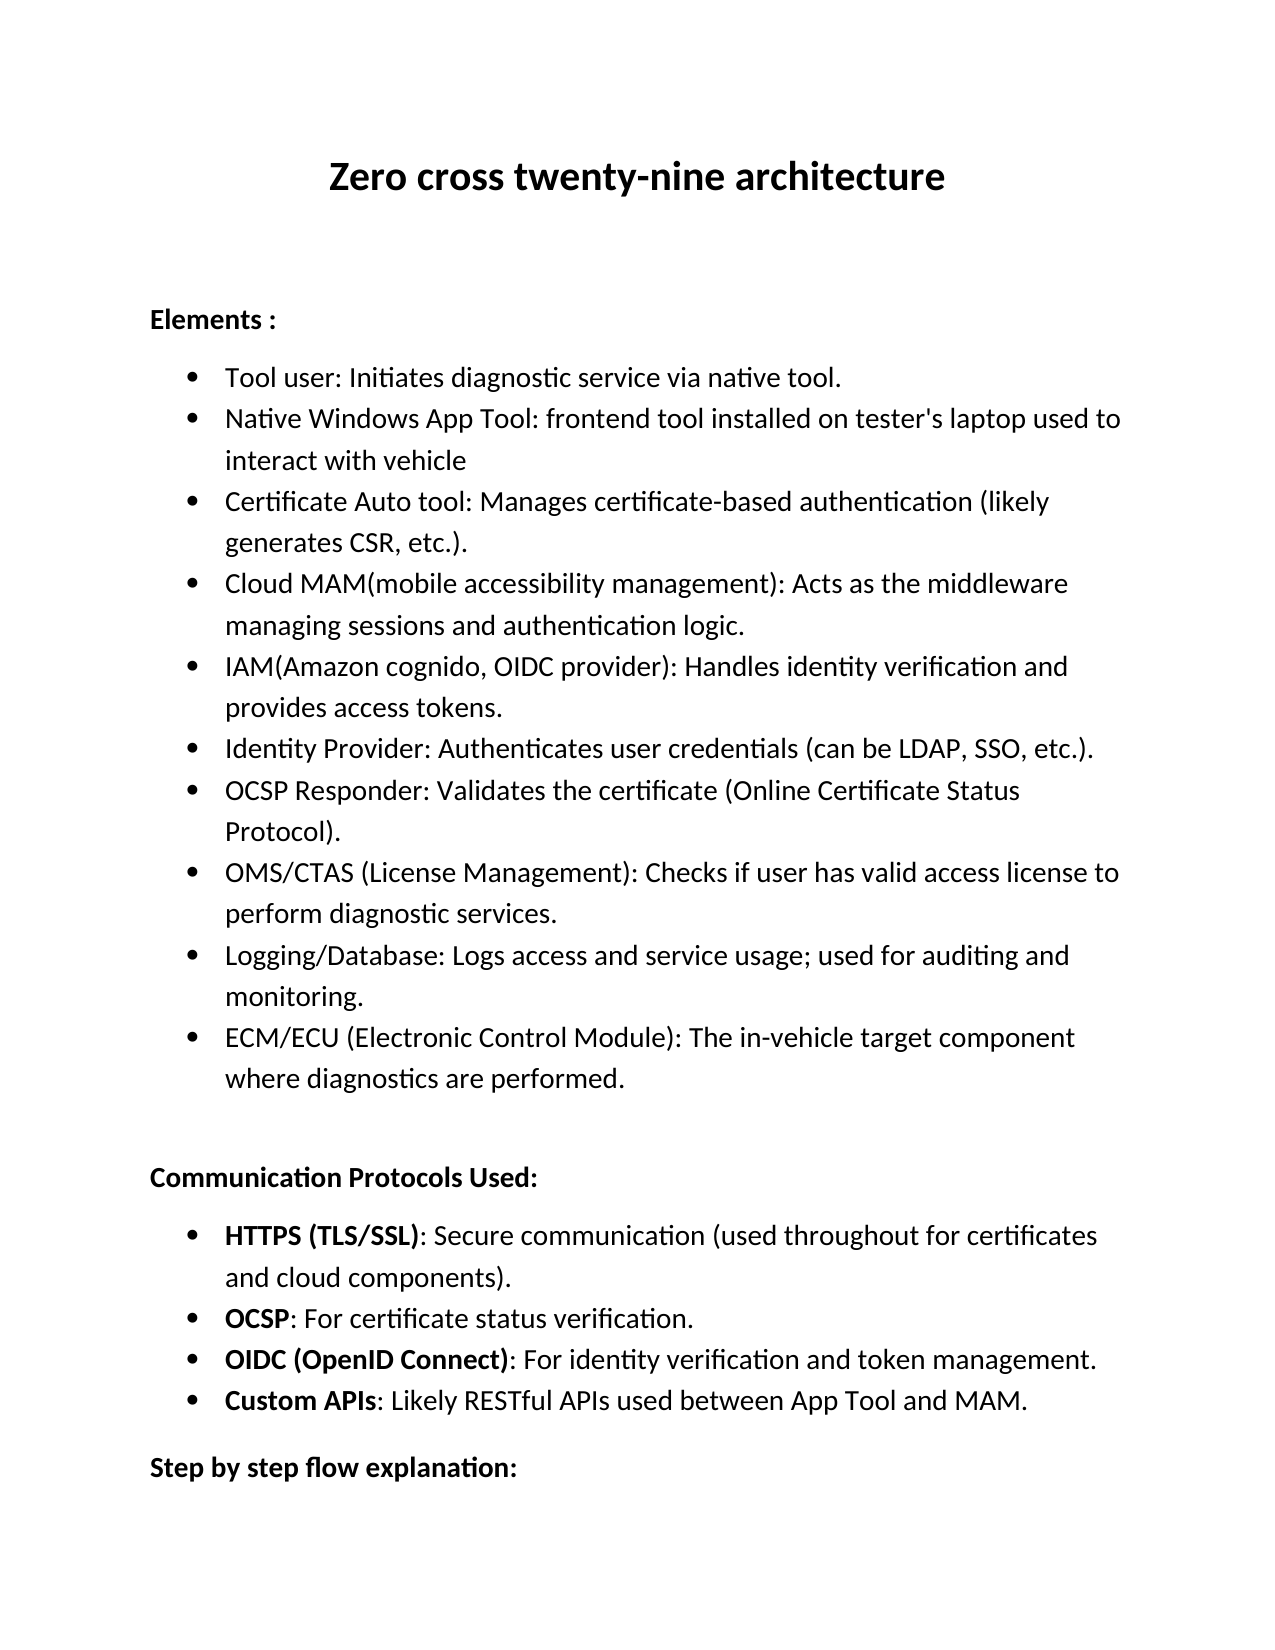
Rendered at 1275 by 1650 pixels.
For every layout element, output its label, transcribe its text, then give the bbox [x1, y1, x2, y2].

text Zero cross twenty-nine architecture [150, 150, 1125, 201]
list Cloud MAM(mobile accessibility management): Acts as the middleware managing sessions and authentication logic. [187, 565, 1125, 642]
list Native Windows App Tool: frontend tool installed on tester's laptop used to interact with vehicle [187, 400, 1125, 477]
list Logging/Database: Logs access and service usage; used for auditing and monitoring. [187, 937, 1125, 1013]
text Step by step flow explanation: [150, 1449, 1125, 1484]
list HTTPS (TLS/SSL): Secure communication (used throughout for certificates and cloud components). [187, 1217, 1125, 1294]
text Elements : [150, 301, 1125, 337]
list OIDC (OpenID Connect): For identity verification and token management. [187, 1341, 1125, 1377]
list Tool user: Initiates diagnostic service via native tool. [187, 359, 1125, 395]
list OMS/CTAS (License Management): Checks if user has valid access license to perform diagnostic services. [187, 854, 1125, 931]
text Communication Protocols Used: [150, 1159, 1125, 1195]
list ECM/ECU (Electronic Control Module): The in-vehicle target component where diagnostics are performed. [187, 1019, 1125, 1096]
list Custom APIs: Likely RESTful APIs used between App Tool and MAM. [187, 1382, 1125, 1418]
list Certificate Auto tool: Manages certificate-based authentication (likely generates CSR, etc.). [187, 483, 1125, 560]
list OCSP: For certificate status verification. [187, 1300, 1125, 1336]
list Identity Provider: Authenticates user credentials (can be LDAP, SSO, etc.). [187, 730, 1125, 766]
list OCSP Responder: Validates the certificate (Online Certificate Status Protocol). [187, 772, 1125, 848]
list IAM(Amazon cognido, OIDC provider): Handles identity verification and provides access tokens. [187, 648, 1125, 725]
